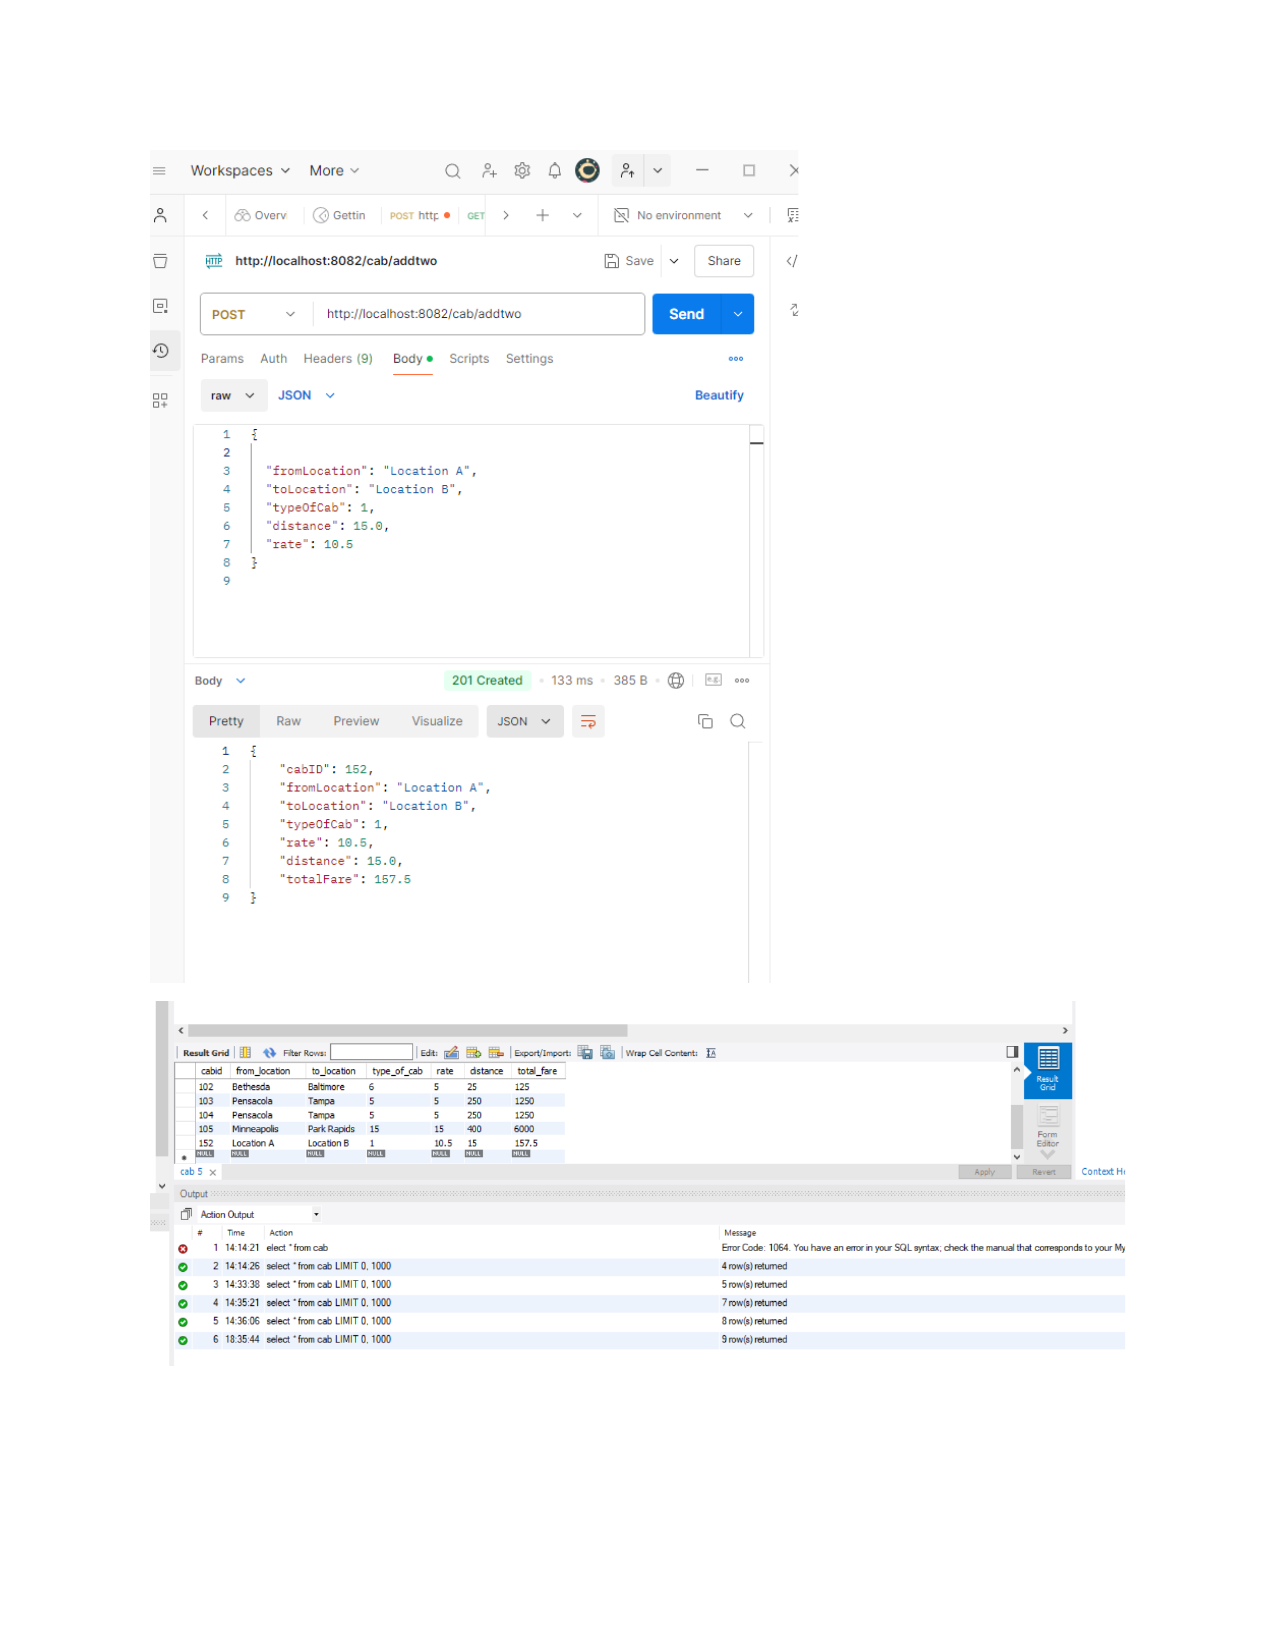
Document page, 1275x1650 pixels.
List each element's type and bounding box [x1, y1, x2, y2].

picture [150, 150, 799, 983]
picture [150, 1001, 1125, 1366]
